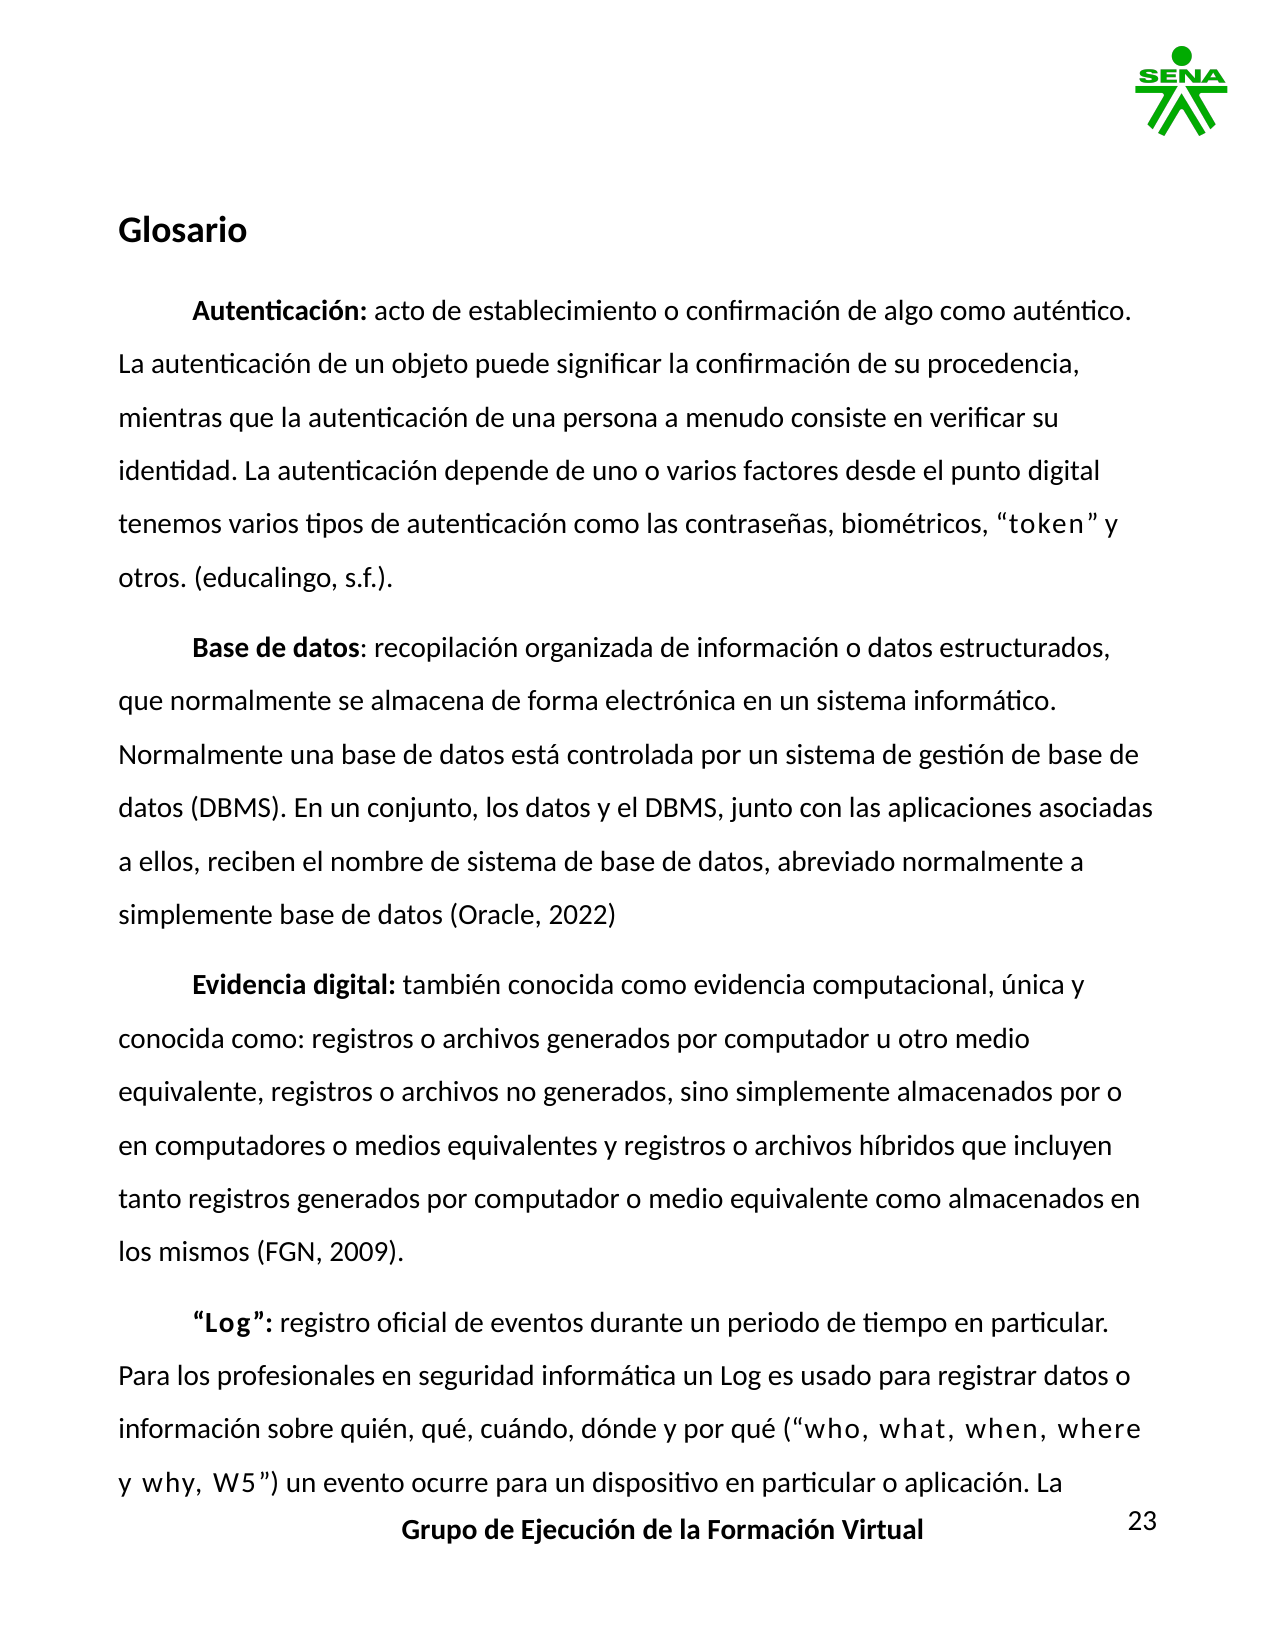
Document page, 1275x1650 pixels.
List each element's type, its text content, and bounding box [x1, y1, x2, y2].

text Evidencia digital: también conocida como evidencia computacional, única y conocida como: registros o archivos generados por computador u otro medio equivalente, registros o archivos no generados, sino simplemente almacenados por o en computadores o medios equivalentes y registros o archivos híbridos que incluyen tanto registros generados por computador o medio equivalente como almacenados en los mismos (FGN, 2009). [118, 966, 1157, 1269]
text Glosario [118, 206, 1157, 252]
text Autenticación: acto de establecimiento o confirmación de algo como auténtico. La autenticación de un objeto puede significar la confirmación de su procedencia, mientras que la autenticación de una persona a menudo consiste en verificar su identidad. La autenticación depende de uno o varios factores desde el punto digital tenemos varios tipos de autenticación como las contraseñas, biométricos, “token” y otros. (educalingo, s.f.). [118, 292, 1157, 594]
picture [1135, 46, 1228, 136]
text Base de datos: recopilación organizada de información o datos estructurados, que normalmente se almacena de forma electrónica en un sistema informático. Normalmente una base de datos está controlada por un sistema de gestión de base de datos (DBMS). En un conjunto, los datos y el DBMS, junto con las aplicaciones asociadas a ellos, reciben el nombre de sistema de base de datos, abreviado normalmente a simplemente base de datos (Oracle, 2022) [118, 629, 1157, 932]
